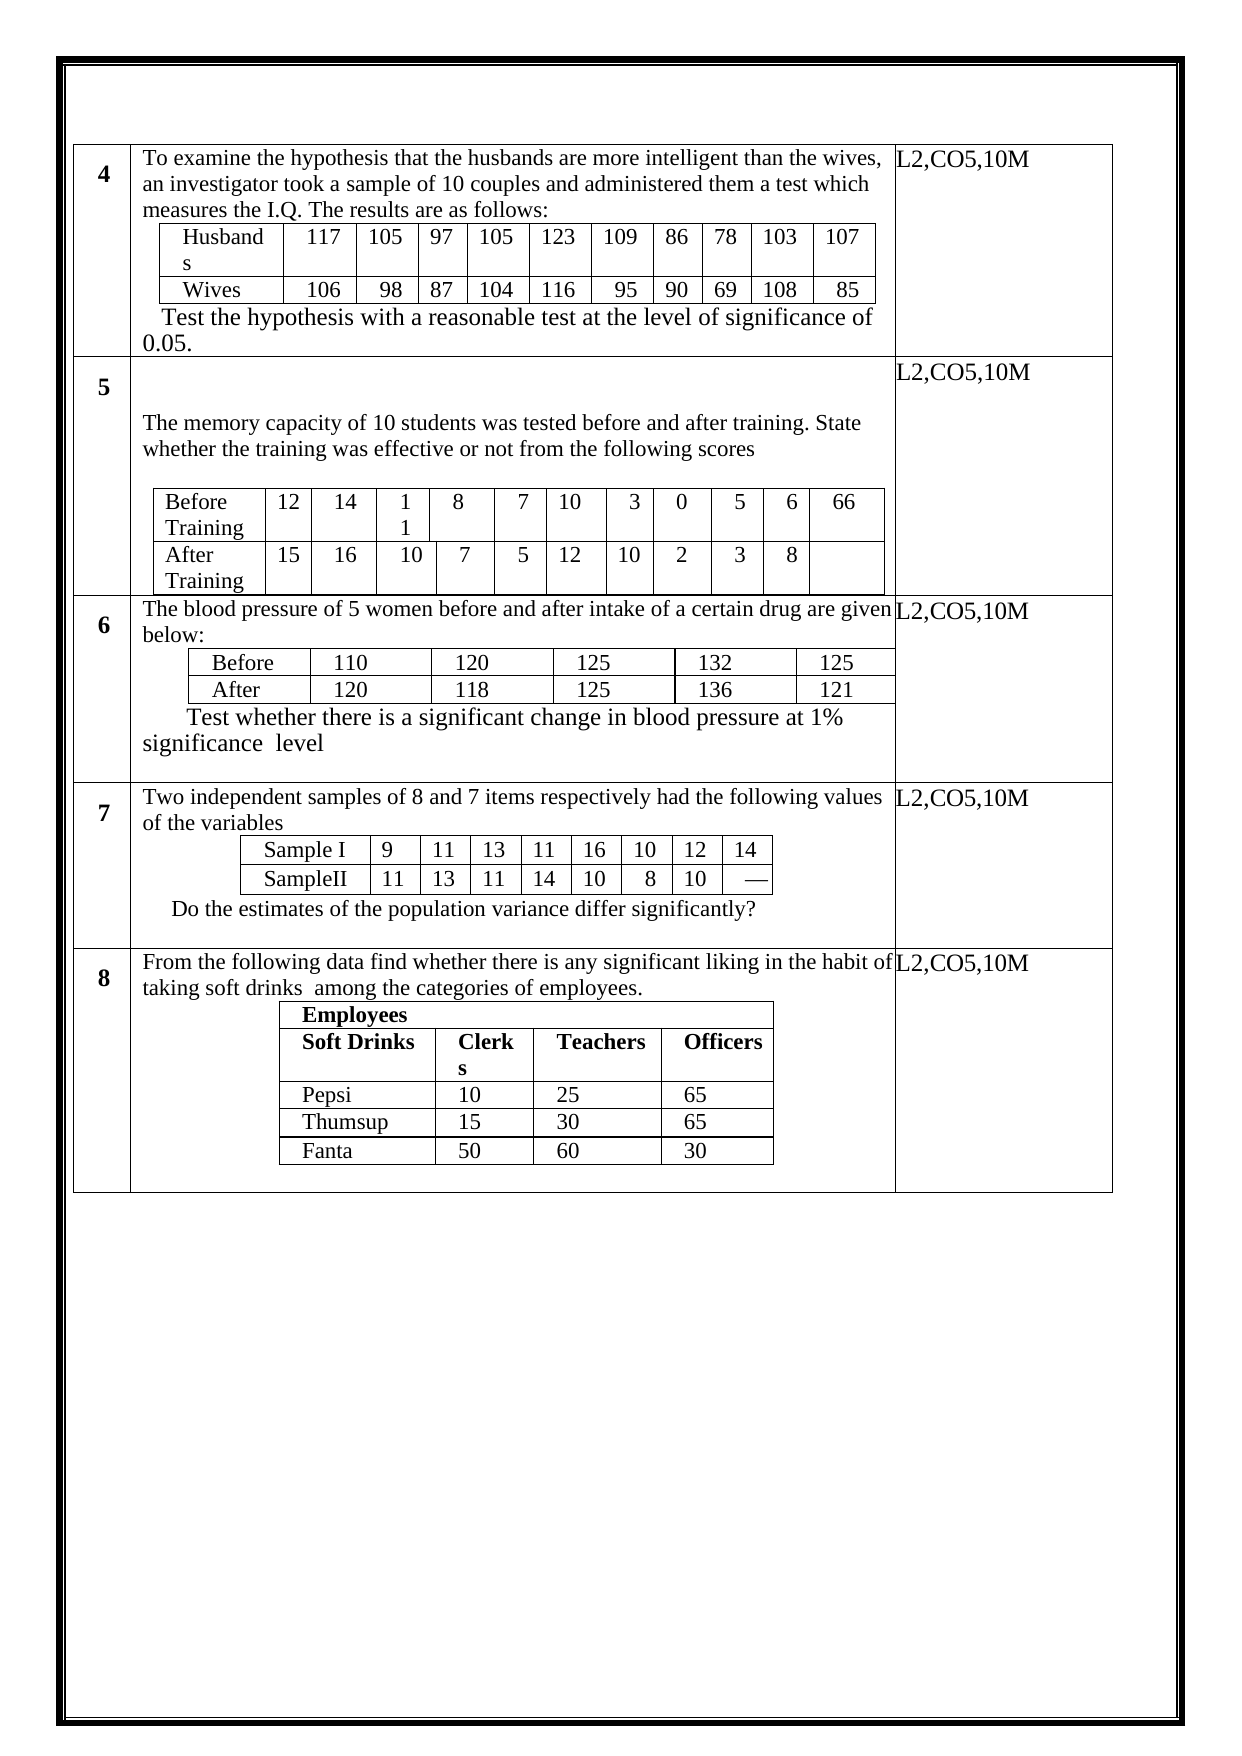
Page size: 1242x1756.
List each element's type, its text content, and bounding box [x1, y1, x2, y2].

table_cell 5 [74, 357, 130, 595]
table_cell 7 [74, 783, 130, 947]
table_cell L2,CO5,10M [896, 145, 1112, 356]
table_cell L2,CO5,10M [896, 783, 1112, 947]
table_cell L2,CO5,10M [896, 596, 1112, 782]
table_cell L2,CO5,10M [896, 357, 1112, 595]
table_cell Two independent samples of 8 and 7 items respectively had the following values of the variables Do the estimates of the population variance differ significantly? [131, 783, 895, 947]
table_cell 4 [74, 145, 130, 356]
table_cell From the following data find whether there is any significant liking in the habit of taking soft drinks among the categories of employees. [131, 949, 895, 1192]
table_cell To examine the hypothesis that the husbands are more intelligent than the wives, an investigator took a sample of 10 couples and administered them a test which measures the I.Q. The results are as follows: Test the hypothesis with a reasonable test at the level of significance of 0.05. [131, 145, 895, 356]
table_cell L2,CO5,10M [896, 949, 1112, 1192]
table_cell The memory capacity of 10 students was tested before and after training. State whether the training was effective or not from the following scores [131, 357, 895, 595]
table_cell The blood pressure of 5 women before and after intake of a certain drug are given below: Test whether there is a significant change in blood pressure at 1% significance level [131, 596, 895, 782]
table_cell 8 [74, 949, 130, 1192]
table_cell 6 [74, 596, 130, 782]
